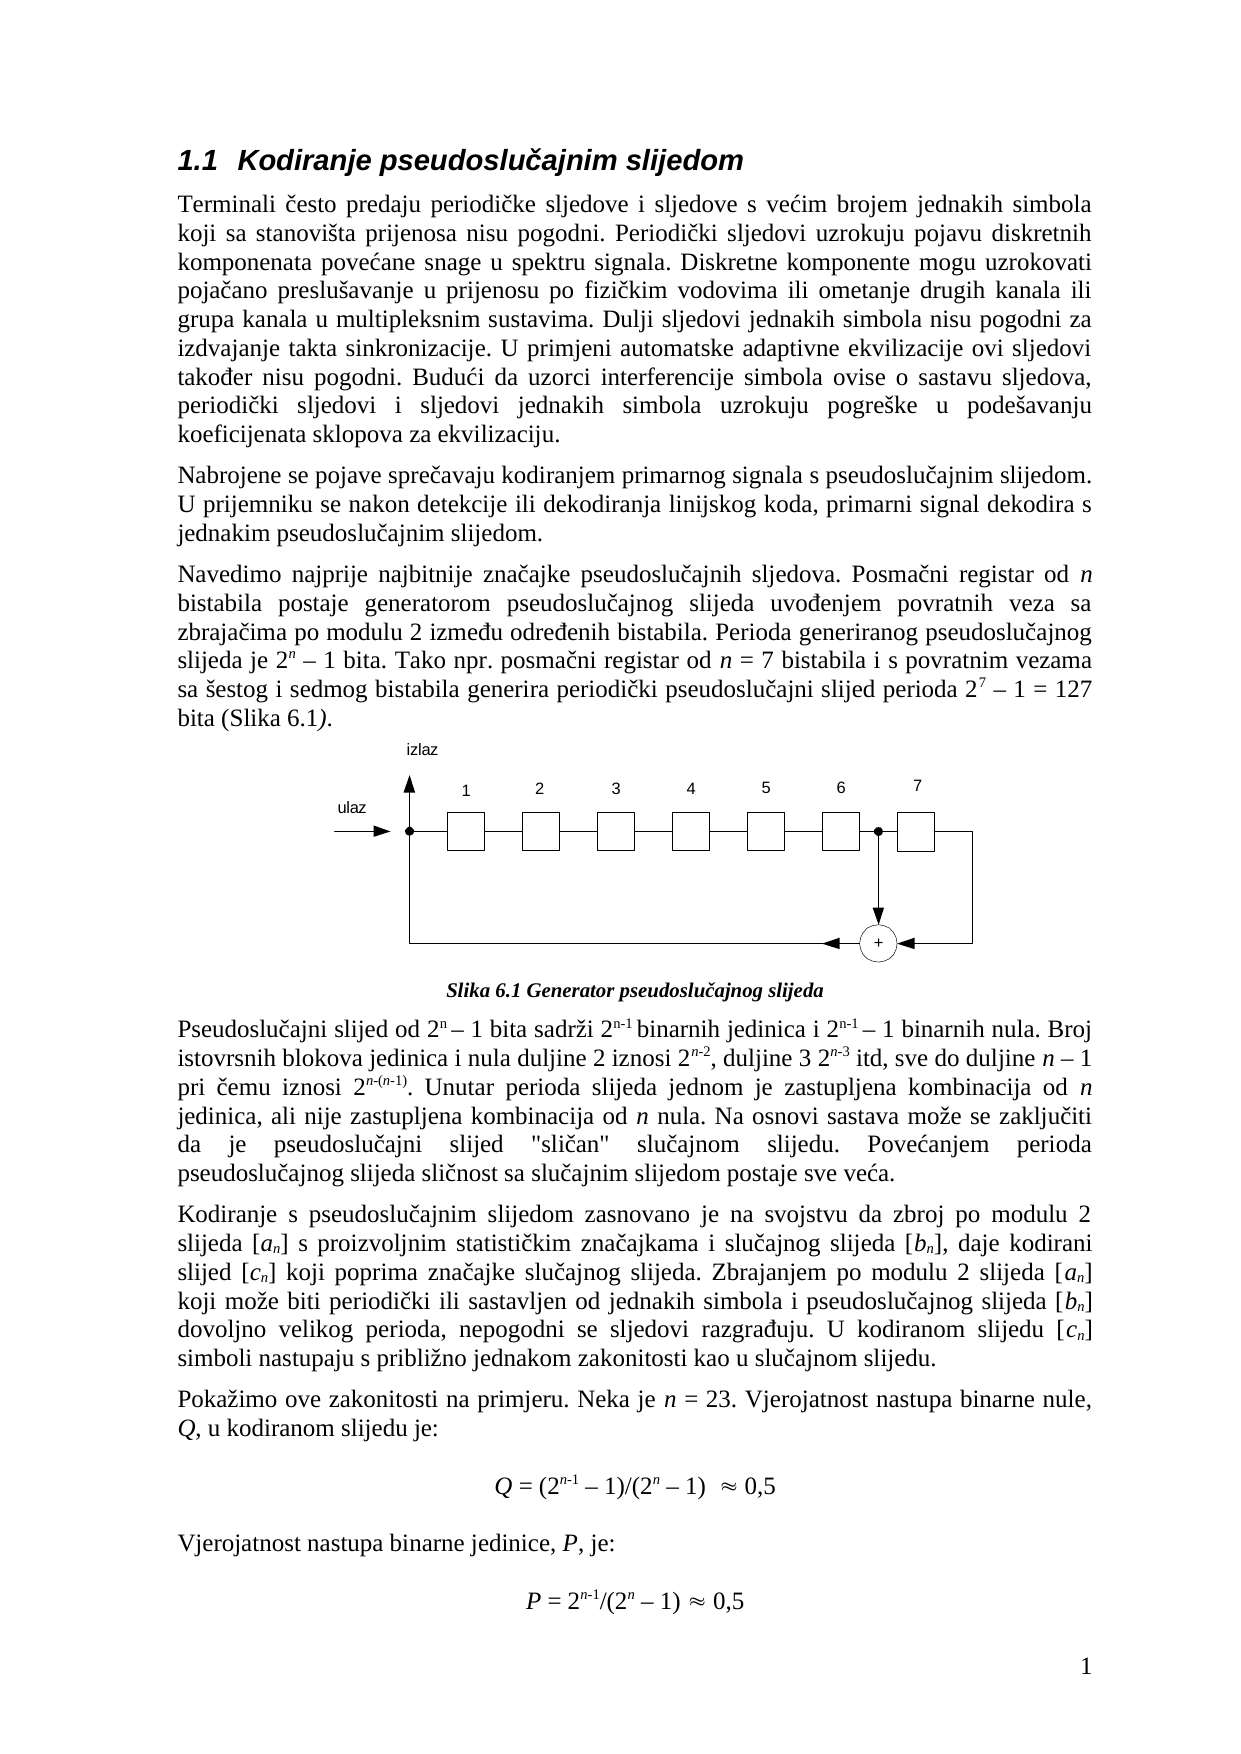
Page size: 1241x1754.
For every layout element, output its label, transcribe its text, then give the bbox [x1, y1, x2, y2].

text Kodiranje s pseudoslučajnim slijedom zasnovano je na svojstvu da zbroj po modulu 2 slijeda [an] s proizvoljnim statističkim značajkama i slučajnog slijeda [bn], daje kodirani slijed [cn] koji poprima značajke slučajnog slijeda. Zbrajanjem po modulu 2 slijeda [an] koji može biti periodički ili sastavljen od jednakih simbola i pseudoslučajnog slijeda [bn] dovoljno velikog perioda, nepogodni se sljedovi razgrađuju. U kodiranom slijedu [cn] simboli nastupaju s približno jednakom zakonitosti kao u slučajnom slijedu. [177, 1199, 1092, 1372]
text Pokažimo ove zakonitosti na primjeru. Neka je n = 23. Vjerojatnost nastupa binarne nule, Q, u kodiranom slijedu je: [177, 1384, 1092, 1442]
text Q = (2n-1 – 1)/(2n – 1) 0,5 [177, 1471, 1092, 1499]
text Vjerojatnost nastupa binarne jedinice, P, je: [177, 1528, 1092, 1557]
text P = 2n-1/(2n – 1) 0,5 [177, 1586, 1092, 1614]
subtitle Kodiranje pseudoslučajnim slijedom [177, 143, 1092, 177]
text Nabrojene se pojave sprečavaju kodiranjem primarnog signala s pseudoslučajnim slijedom. U prijemniku se nakon detekcije ili dekodiranja linijskog koda, primarni signal dekodira s jednakim pseudoslučajnim slijedom. [177, 460, 1092, 547]
text Terminali često predaju periodičke sljedove i sljedove s većim brojem jednakih simbola koji sa stanovišta prijenosa nisu pogodni. Periodički sljedovi uzrokuju pojavu diskretnih komponenata povećane snage u spektru signala. Diskretne komponente mogu uzrokovati pojačano preslušavanje u prijenosu po fizičkim vodovima ili ometanje drugih kanala ili grupa kanala u multipleksnim sustavima. Dulji sljedovi jednakih simbola nisu pogodni za izdvajanje takta sinkronizacije. U primjeni automatske adaptivne ekvilizacije ovi sljedovi također nisu pogodni. Budući da uzorci interferencije simbola ovise o sastavu sljedova, periodički sljedovi i sljedovi jednakih simbola uzrokuju pogreške u podešavanju koeficijenata sklopova za ekvilizaciju. [177, 189, 1092, 448]
text Pseudoslučajni slijed od 2n – 1 bita sadrži 2n-1 binarnih jedinica i 2n-1 – 1 binarnih nula. Broj istovrsnih blokova jedinica i nula duljine 2 iznosi 2n-2, duljine 3 2n-3 itd, sve do duljine n – 1 pri čemu iznosi 2n-(n-1). Unutar perioda slijeda jednom je zastupljena kombinacija od n jedinica, ali nije zastupljena kombinacija od n nula. Na osnovi sastava može se zaključiti da je pseudoslučajni slijed "sličan" slučajnom slijedu. Povećanjem perioda pseudoslučajnog slijeda sličnost sa slučajnim slijedom postaje sve veća. [177, 1014, 1092, 1187]
